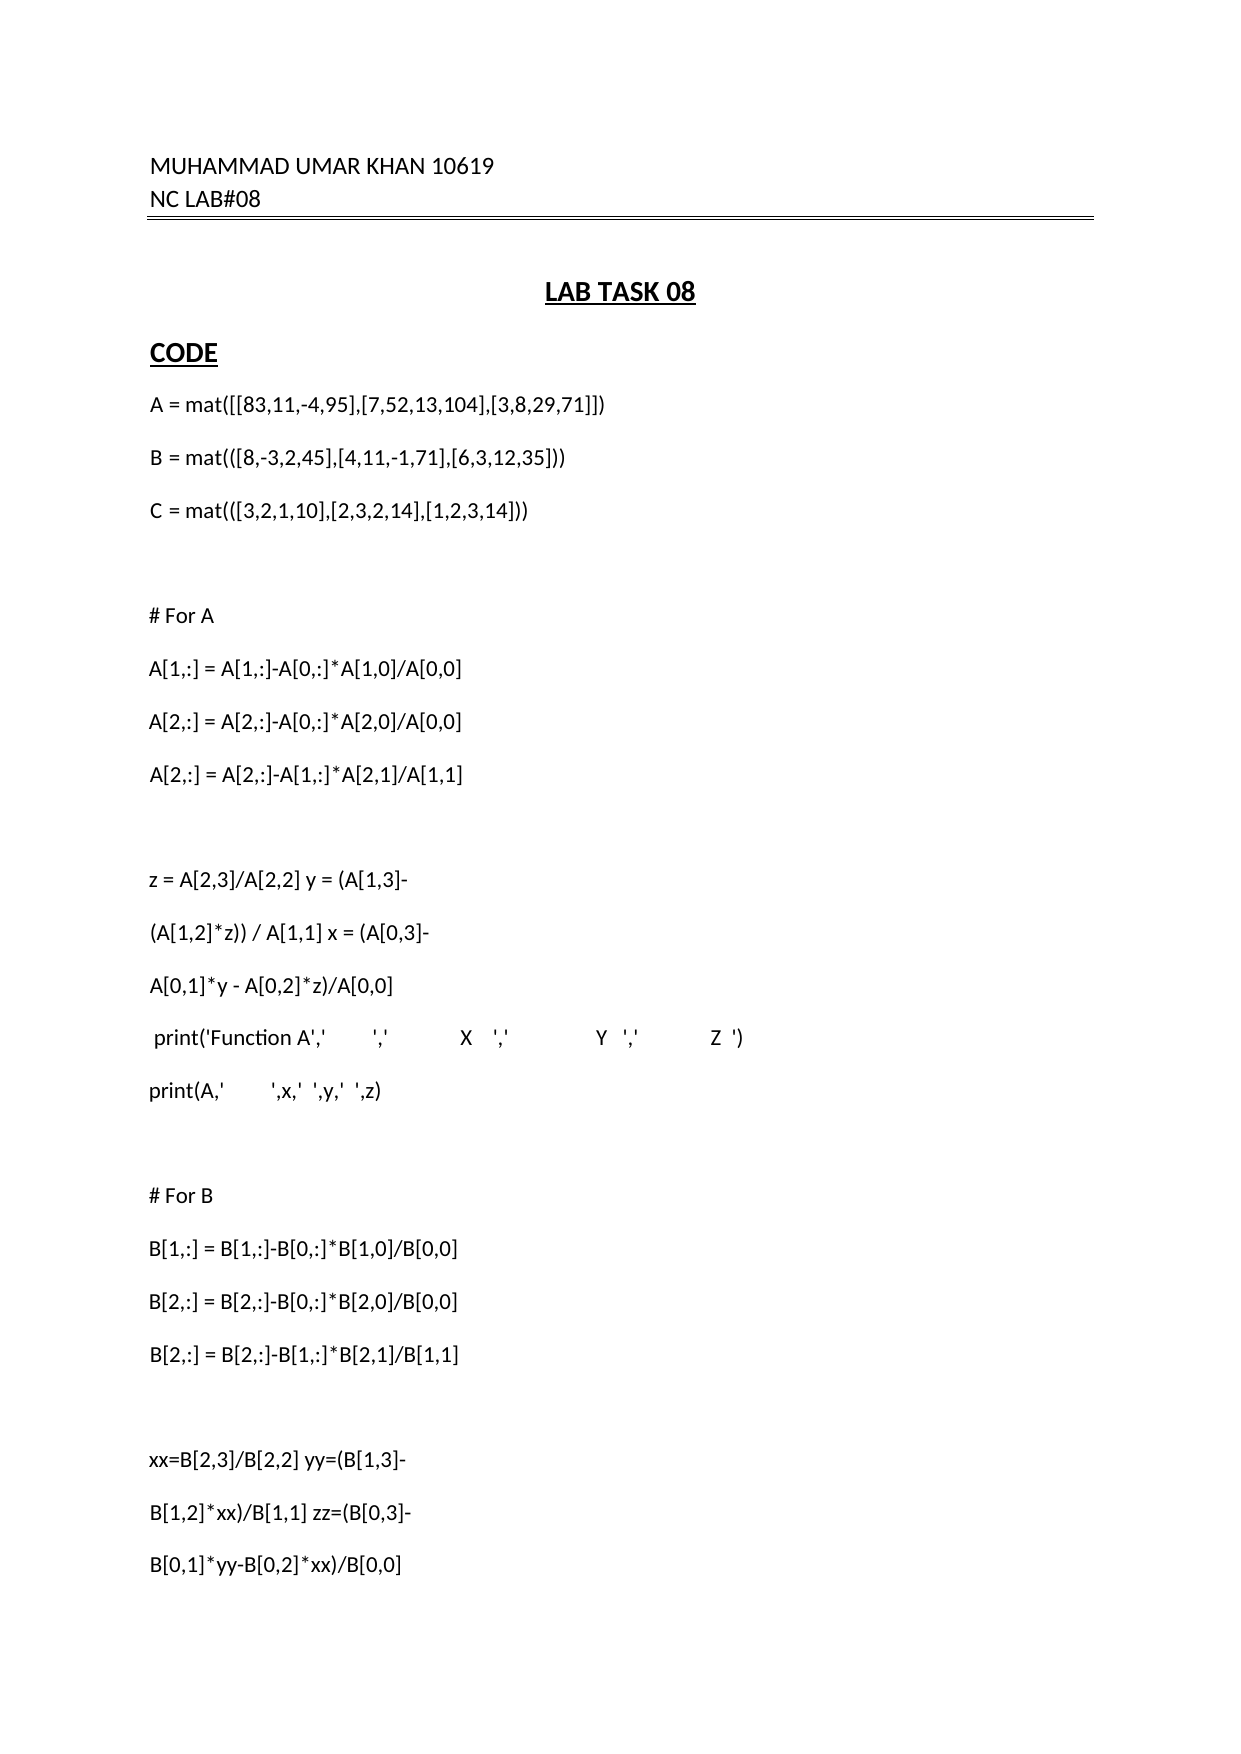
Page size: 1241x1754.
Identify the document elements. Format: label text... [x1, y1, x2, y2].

text A[2,:] = A[2,:]-A[0,:]*A[2,0]/A[0,0] A[2,:] = A[2,:]-A[1,:]*A[2,1]/A[1,1] [148, 707, 498, 788]
text LAB TASK 08 [150, 273, 696, 308]
list = mat([[83,11,-4,95],[7,52,13,104],[3,8,29,71]]) [150, 390, 1096, 418]
text xx=B[2,3]/B[2,2] yy=(B[1,3]-B[1,2]*xx)/B[1,1] zz=(B[0,3]-B[0,1]*yy-B[0,2]*xx)/B[0,0] [148, 1445, 498, 1579]
list = mat(([8,-3,2,45],[4,11,-1,71],[6,3,12,35])) [150, 443, 1096, 471]
text print('Function A',' ',' X ',' Y ',' Z ') [148, 1023, 747, 1051]
text NC LAB#08 [149, 183, 1096, 213]
text B[2,:] = B[2,:]-B[0,:]*B[2,0]/B[0,0] B[2,:] = B[2,:]-B[1,:]*B[2,1]/B[1,1] [148, 1287, 498, 1368]
text MUHAMMAD UMAR KHAN 10619 [149, 150, 1096, 181]
text CODE [150, 334, 1096, 370]
text # For A [148, 602, 498, 629]
text z = A[2,3]/A[2,2] y = (A[1,3]-(A[1,2]*z)) / A[1,1] x = (A[0,3]-A[0,1]*y - A[0,2]*z)/A[0,0] [148, 866, 498, 999]
text print(A,' ',x,' ',y,' ',z) [148, 1076, 747, 1104]
text A[1,:] = A[1,:]-A[0,:]*A[1,0]/A[0,0] [148, 654, 498, 682]
text B[1,:] = B[1,:]-B[0,:]*B[1,0]/B[0,0] [148, 1234, 498, 1262]
list = mat(([3,2,1,10],[2,3,2,14],[1,2,3,14])) [150, 496, 1096, 524]
text # For B [148, 1181, 498, 1209]
